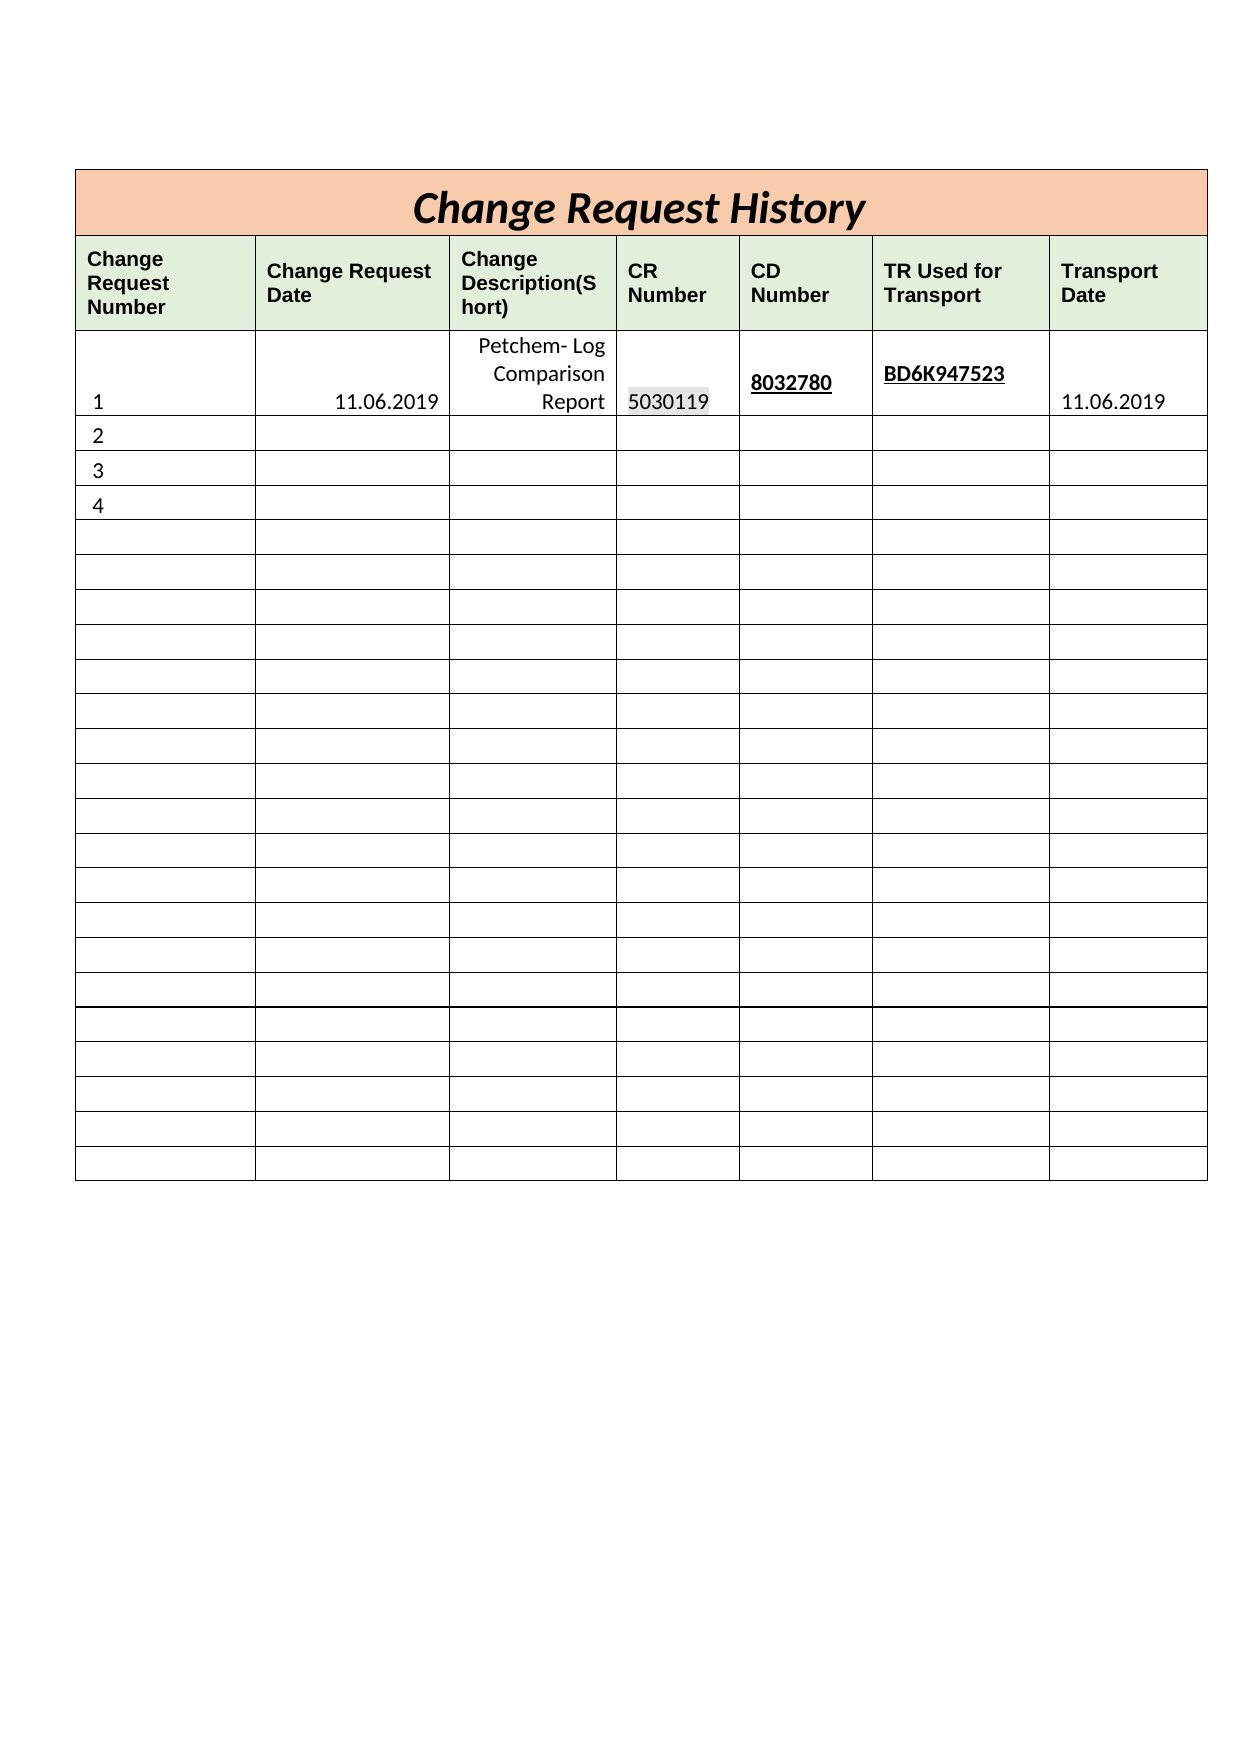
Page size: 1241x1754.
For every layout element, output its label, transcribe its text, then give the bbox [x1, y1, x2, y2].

table_cell [740, 694, 872, 728]
table_cell [617, 834, 739, 867]
table_cell [76, 694, 255, 728]
table_cell [617, 764, 739, 798]
table_cell [740, 1042, 872, 1076]
table_cell [256, 555, 449, 589]
table_cell [873, 555, 1049, 589]
table_cell [873, 590, 1049, 624]
table_cell [256, 660, 449, 693]
table_cell [1050, 694, 1207, 728]
table_cell [617, 1147, 739, 1180]
table_cell [450, 555, 616, 589]
table_cell [873, 729, 1049, 763]
table_cell [873, 799, 1049, 832]
table_cell [450, 520, 616, 554]
table_cell [1050, 868, 1207, 902]
table_cell [76, 1077, 255, 1111]
table_cell [1050, 1042, 1207, 1076]
table_cell [256, 799, 449, 832]
table_cell [256, 694, 449, 728]
table_cell [256, 416, 449, 450]
table_cell [76, 1008, 255, 1041]
table_cell [76, 729, 255, 763]
table_cell [256, 834, 449, 867]
table_cell [740, 416, 872, 450]
table_cell [617, 486, 739, 519]
table_cell [450, 416, 616, 450]
table_cell [450, 729, 616, 763]
table_cell [617, 555, 739, 589]
table_cell [76, 903, 255, 937]
table_cell [76, 1147, 255, 1180]
table_cell [450, 834, 616, 867]
table_cell [76, 590, 255, 624]
table_cell [617, 1112, 739, 1146]
table_cell [76, 973, 255, 1006]
table_cell [1050, 660, 1207, 693]
table_cell [873, 520, 1049, 554]
table_cell [450, 973, 616, 1006]
table_cell [256, 1042, 449, 1076]
table_cell [740, 1147, 872, 1180]
table_cell [256, 1008, 449, 1041]
table_cell [1050, 1077, 1207, 1111]
table_cell [873, 834, 1049, 867]
table_cell [450, 660, 616, 693]
table_cell [76, 1042, 255, 1076]
table_cell 4 [76, 486, 255, 519]
table_cell [873, 660, 1049, 693]
table_cell [873, 1008, 1049, 1041]
table_cell [1050, 834, 1207, 867]
table_cell [1050, 451, 1207, 484]
table_cell [1050, 764, 1207, 798]
table_cell [256, 764, 449, 798]
table_cell [617, 520, 739, 554]
table_cell [1050, 903, 1207, 937]
table_cell [873, 486, 1049, 519]
table_cell [740, 660, 872, 693]
table_cell [1050, 799, 1207, 832]
table_cell [76, 764, 255, 798]
table_cell [450, 1147, 616, 1180]
table_cell 1 [76, 331, 255, 415]
table_cell 8032780 [740, 331, 872, 415]
table_cell [450, 625, 616, 658]
table_cell [873, 694, 1049, 728]
table_cell [740, 625, 872, 658]
table_cell [873, 1112, 1049, 1146]
table_cell [740, 834, 872, 867]
table_cell [256, 1147, 449, 1180]
table_cell [873, 1077, 1049, 1111]
table_cell [256, 451, 449, 484]
table_cell [256, 625, 449, 658]
table_cell [873, 973, 1049, 1006]
table_cell Petchem- Log Comparison Report [450, 331, 616, 415]
table_cell [450, 938, 616, 972]
table_cell [617, 973, 739, 1006]
table_cell Change Request Number [76, 236, 255, 330]
table_cell [76, 1112, 255, 1146]
table_cell [76, 799, 255, 832]
table_cell [740, 520, 872, 554]
table_cell 5030119 [617, 331, 739, 415]
table_cell [617, 625, 739, 658]
table_cell Change Request Date [256, 236, 449, 330]
table_cell [76, 625, 255, 658]
table_cell [450, 764, 616, 798]
table_cell [740, 486, 872, 519]
table_cell [450, 451, 616, 484]
table_cell 3 [76, 451, 255, 484]
table_cell BD6K947523 [873, 331, 1049, 415]
table_cell [740, 938, 872, 972]
table_cell [450, 486, 616, 519]
table_cell [1050, 555, 1207, 589]
table_cell [740, 729, 872, 763]
table_cell [873, 868, 1049, 902]
table_cell [1050, 520, 1207, 554]
table_cell [740, 590, 872, 624]
table_cell [740, 1112, 872, 1146]
table_cell [450, 868, 616, 902]
table_cell [256, 903, 449, 937]
table_cell [873, 625, 1049, 658]
table_cell [617, 590, 739, 624]
table_cell [76, 660, 255, 693]
table_cell [450, 903, 616, 937]
table_cell [256, 590, 449, 624]
table_cell 2 [76, 416, 255, 450]
table_cell [617, 868, 739, 902]
table_cell [617, 938, 739, 972]
table_cell [740, 764, 872, 798]
table_cell [1050, 590, 1207, 624]
table_cell [617, 660, 739, 693]
table_cell [873, 938, 1049, 972]
table_cell [1050, 1112, 1207, 1146]
table_cell [450, 1042, 616, 1076]
table_cell [76, 555, 255, 589]
table_cell [873, 451, 1049, 484]
table_cell [617, 451, 739, 484]
table_cell [256, 1112, 449, 1146]
table_cell [740, 555, 872, 589]
table_cell [873, 764, 1049, 798]
table_cell [873, 1042, 1049, 1076]
table_cell [740, 973, 872, 1006]
table_header Change Request History [76, 170, 1207, 235]
table_cell [450, 1112, 616, 1146]
table_cell [740, 1008, 872, 1041]
table_cell [76, 834, 255, 867]
table_cell [450, 694, 616, 728]
table_cell [76, 520, 255, 554]
table_cell [256, 973, 449, 1006]
table_cell [450, 590, 616, 624]
table_cell [1050, 973, 1207, 1006]
table_cell [617, 416, 739, 450]
table_cell [740, 1077, 872, 1111]
table_cell [76, 938, 255, 972]
table_cell [76, 868, 255, 902]
table_cell [873, 903, 1049, 937]
table_cell CR Number [617, 236, 739, 330]
table_cell [873, 1147, 1049, 1180]
table_cell [740, 799, 872, 832]
table_cell [1050, 486, 1207, 519]
table_cell 11.06.2019 [256, 331, 449, 415]
table_cell [617, 1042, 739, 1076]
table_cell [450, 799, 616, 832]
table_cell [1050, 416, 1207, 450]
table_cell [617, 1008, 739, 1041]
table_cell [256, 868, 449, 902]
table_cell [617, 799, 739, 832]
table_cell [617, 729, 739, 763]
table_cell [617, 694, 739, 728]
table_cell [617, 903, 739, 937]
table_cell [256, 729, 449, 763]
table_cell [740, 903, 872, 937]
table_cell [256, 520, 449, 554]
table_cell [1050, 729, 1207, 763]
table_cell [1050, 1008, 1207, 1041]
table_cell [873, 416, 1049, 450]
table_cell [1050, 1147, 1207, 1180]
table_cell Transport Date [1050, 236, 1207, 330]
table_cell CD Number [740, 236, 872, 330]
table_cell [256, 1077, 449, 1111]
table_cell [740, 451, 872, 484]
table_cell [740, 868, 872, 902]
table_cell [1050, 938, 1207, 972]
table_cell 11.06.2019 [1050, 331, 1207, 415]
table_cell [450, 1008, 616, 1041]
table_cell Change Description(Short) [450, 236, 616, 330]
table_cell [450, 1077, 616, 1111]
table_cell [1050, 625, 1207, 658]
table_cell [617, 1077, 739, 1111]
table_cell [256, 938, 449, 972]
table_cell [256, 486, 449, 519]
table_cell TR Used for Transport [873, 236, 1049, 330]
